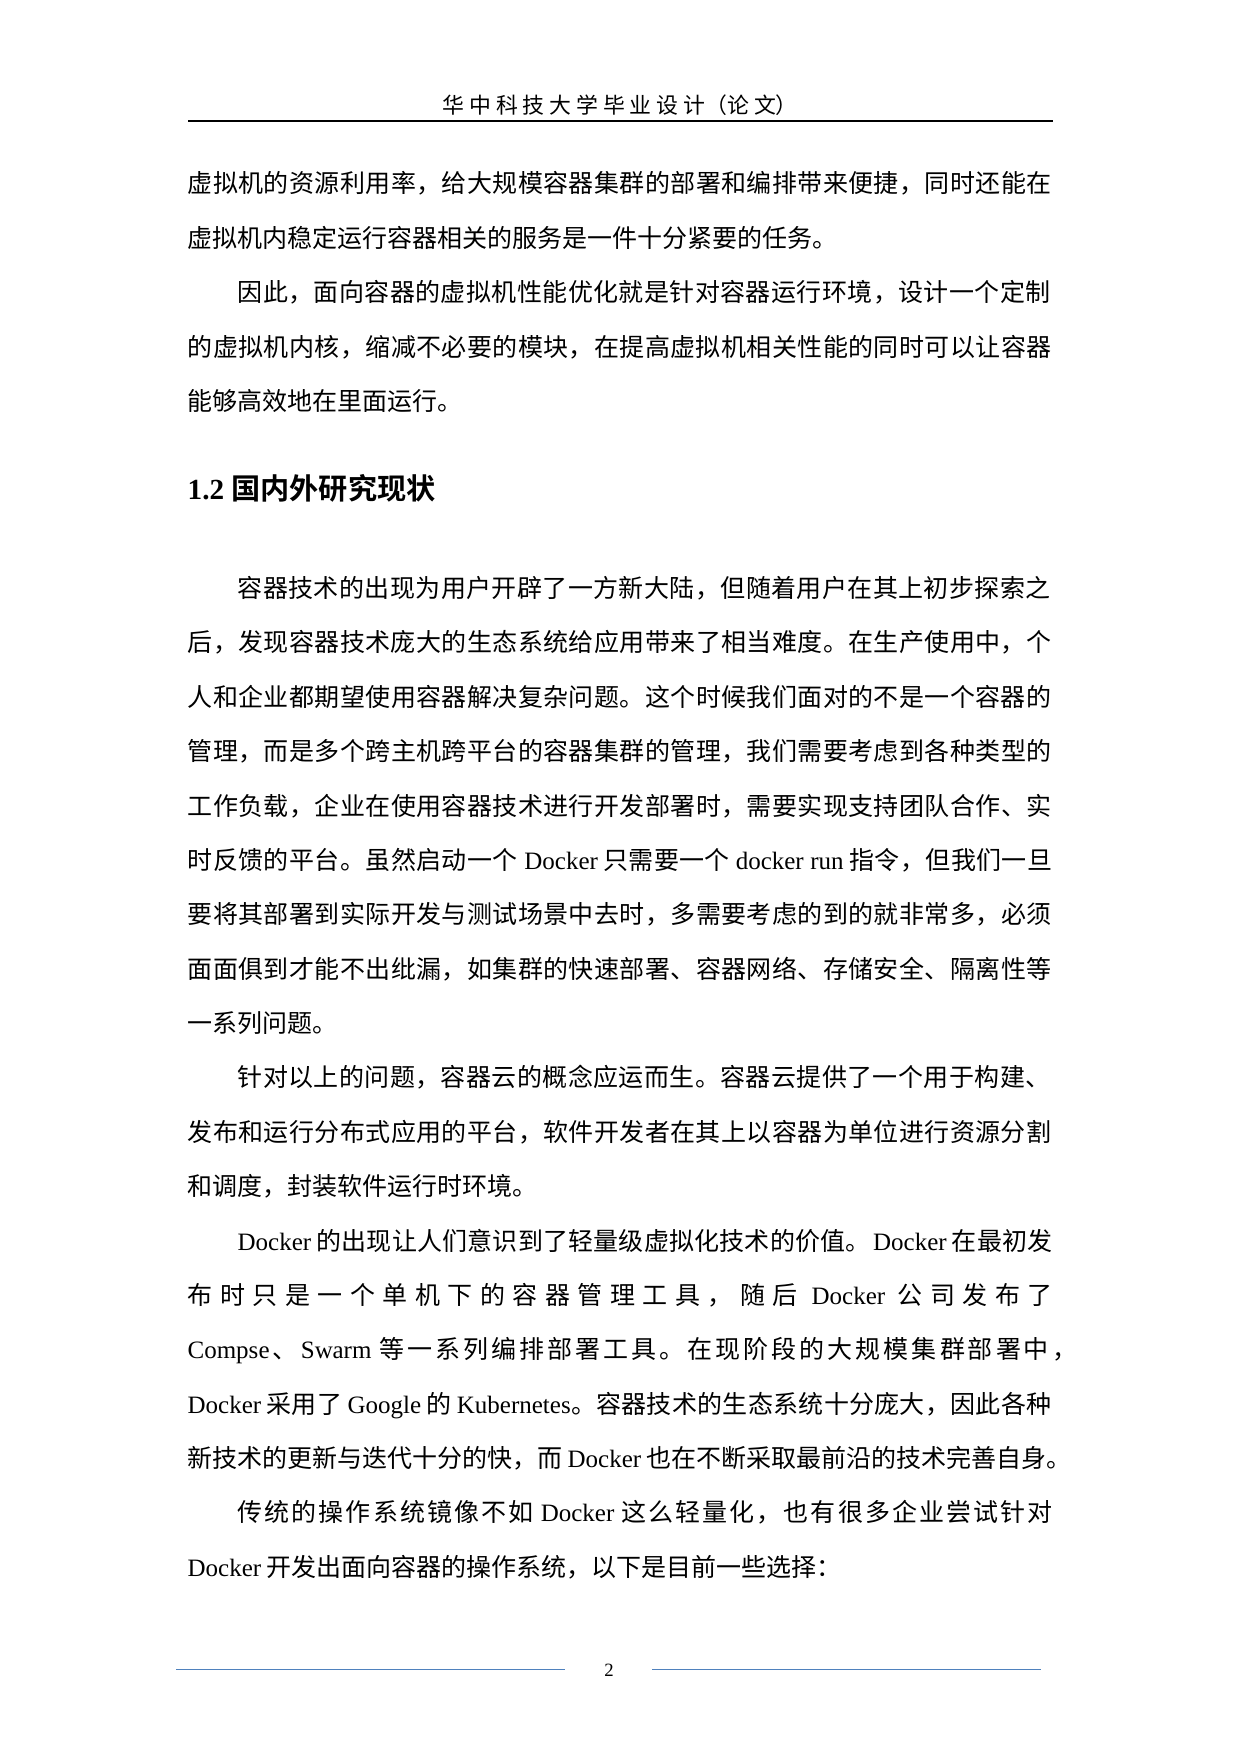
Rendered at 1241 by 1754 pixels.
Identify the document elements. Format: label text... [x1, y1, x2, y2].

text 传统的操作系统镜像不如Docker这么轻量化，也有很多企业尝试针对Docker开发出面向容器的操作系统，以下是目前一些选择： [187, 1493, 1053, 1583]
text 针对以上的问题，容器云的概念应运而生。容器云提供了一个用于构建、发布和运行分布式应用的平台，软件开发者在其上以容器为单位进行资源分割和调度，封装软件运行时环境。 [187, 1058, 1053, 1203]
text Docker的出现让人们意识到了轻量级虚拟化技术的价值。Docker在最初发布时只是一个单机下的容器管理工具，随后Docker公司发布了Compse、Swarm等一系列编排部署工具。在现阶段的大规模集群部署中，Docker采用了Google的Kubernetes。容器技术的生态系统十分庞大，因此各种新技术的更新与迭代十分的快，而Docker也在不断采取最前沿的技术完善自身。 [187, 1221, 1053, 1475]
text 因此，面向容器的虚拟机性能优化就是针对容器运行环境，设计一个定制的虚拟机内核，缩减不必要的模块，在提高虚拟机相关性能的同时可以让容器能够高效地在里面运行。 [187, 273, 1053, 418]
text 容器技术的出现为用户开辟了一方新大陆，但随着用户在其上初步探索之后，发现容器技术庞大的生态系统给应用带来了相当难度。在生产使用中，个人和企业都期望使用容器解决复杂问题。这个时候我们面对的不是一个容器的管理，而是多个跨主机跨平台的容器集群的管理，我们需要考虑到各种类型的工作负载，企业在使用容器技术进行开发部署时，需要实现支持团队合作、实时反馈的平台。虽然启动一个Docker只需要一个docker run指令，但我们一旦要将其部署到实际开发与测试场景中去时，多需要考虑的到的就非常多，必须面面俱到才能不出纰漏，如集群的快速部署、容器网络、存储安全、隔离性等一系列问题。 [187, 568, 1053, 1040]
subtitle 国内外研究现状 [187, 453, 1053, 521]
